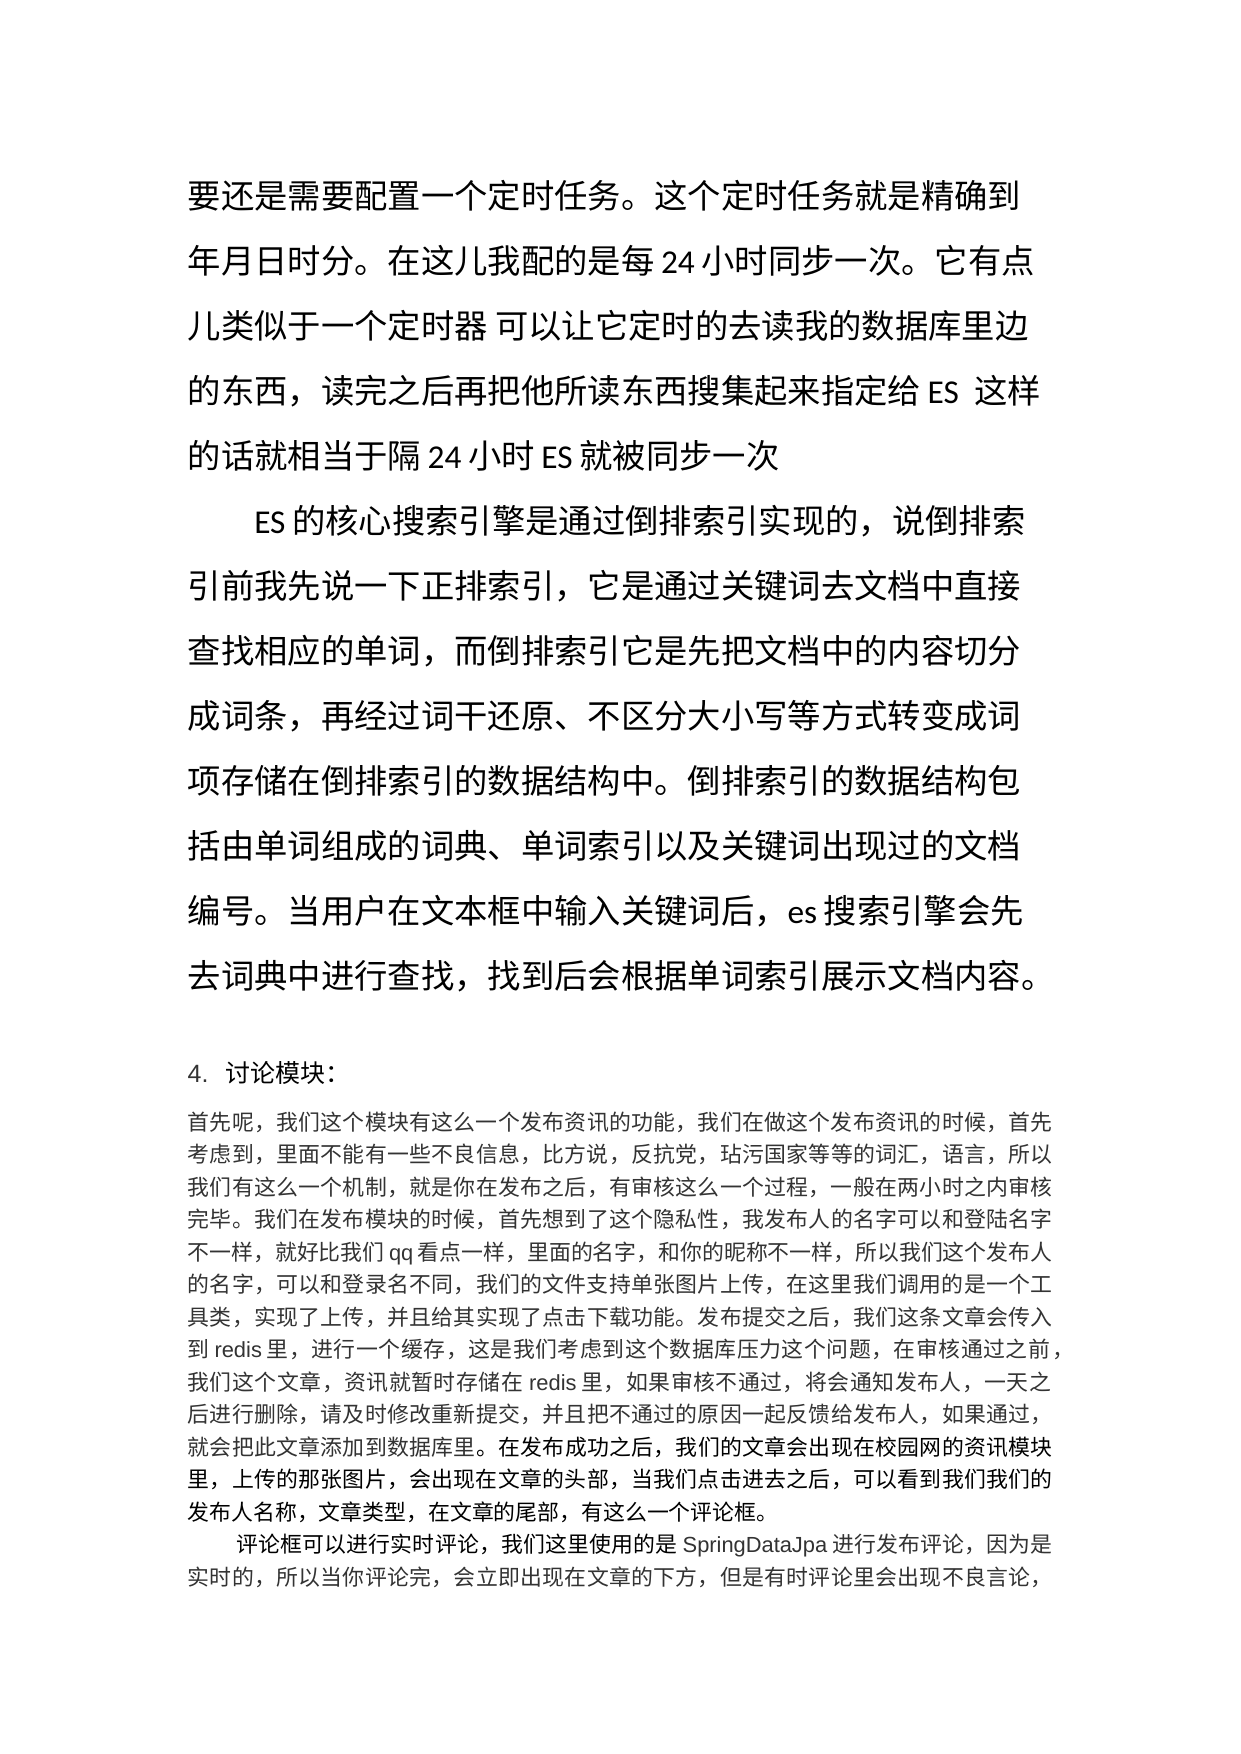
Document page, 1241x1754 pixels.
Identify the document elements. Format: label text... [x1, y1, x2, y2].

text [187, 162, 1053, 487]
text ES的核心搜索引擎是通过倒排索引实现的，说倒排索引前我先说一下正排索引，它是通过关键词去文档中直接查找相应的单词，而倒排索引它是先把文档中的内容切分成词条，再经过词干还原、不区分大小写等方式转变成词项存储在倒排索引的数据结构中。倒排索引的数据结构包括由单词组成的词典、单词索引以及关键词出现过的文档编号。当用户在文本框中输入关键词后，es搜索引擎会先去词典中进行查找，找到后会根据单词索引展示文档内容。 [187, 487, 1053, 1007]
text 首先呢，我们这个模块有这么一个发布资讯的功能，我们在做这个发布资讯的时候，首先考虑到，里面不能有一些不良信息，比方说，反抗党，玷污国家等等的词汇，语言，所以我们有这么一个机制，就是你在发布之后，有审核这么一个过程，一般在两小时之内审核完毕。我们在发布模块的时候，首先想到了这个隐私性，我发布人的名字可以和登陆名字不一样，就好比我们qq看点一样，里面的名字，和你的昵称不一样，所以我们这个发布人的名字，可以和登录名不同，我们的文件支持单张图片上传，在这里我们调用的是一个工具类，实现了上传，并且给其实现了点击下载功能。发布提交之后，我们这条文章会传入到redis里，进行一个缓存，这是我们考虑到这个数据库压力这个问题，在审核通过之前，我们这个文章，资讯就暂时存储在redis里，如果审核不通过，将会通知发布人，一天之后进行删除，请及时修改重新提交，并且把不通过的原因一起反馈给发布人，如果通过，就会把此文章添加到数据库里。在发布成功之后，我们的文章会出现在校园网的资讯模块里，上传的那张图片，会出现在文章的头部，当我们点击进去之后，可以看到我们我们的发布人名称，文章类型，在文章的尾部，有这么一个评论框。 [187, 1104, 1053, 1527]
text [187, 1527, 1053, 1592]
list 讨论模块： [187, 1039, 1053, 1104]
